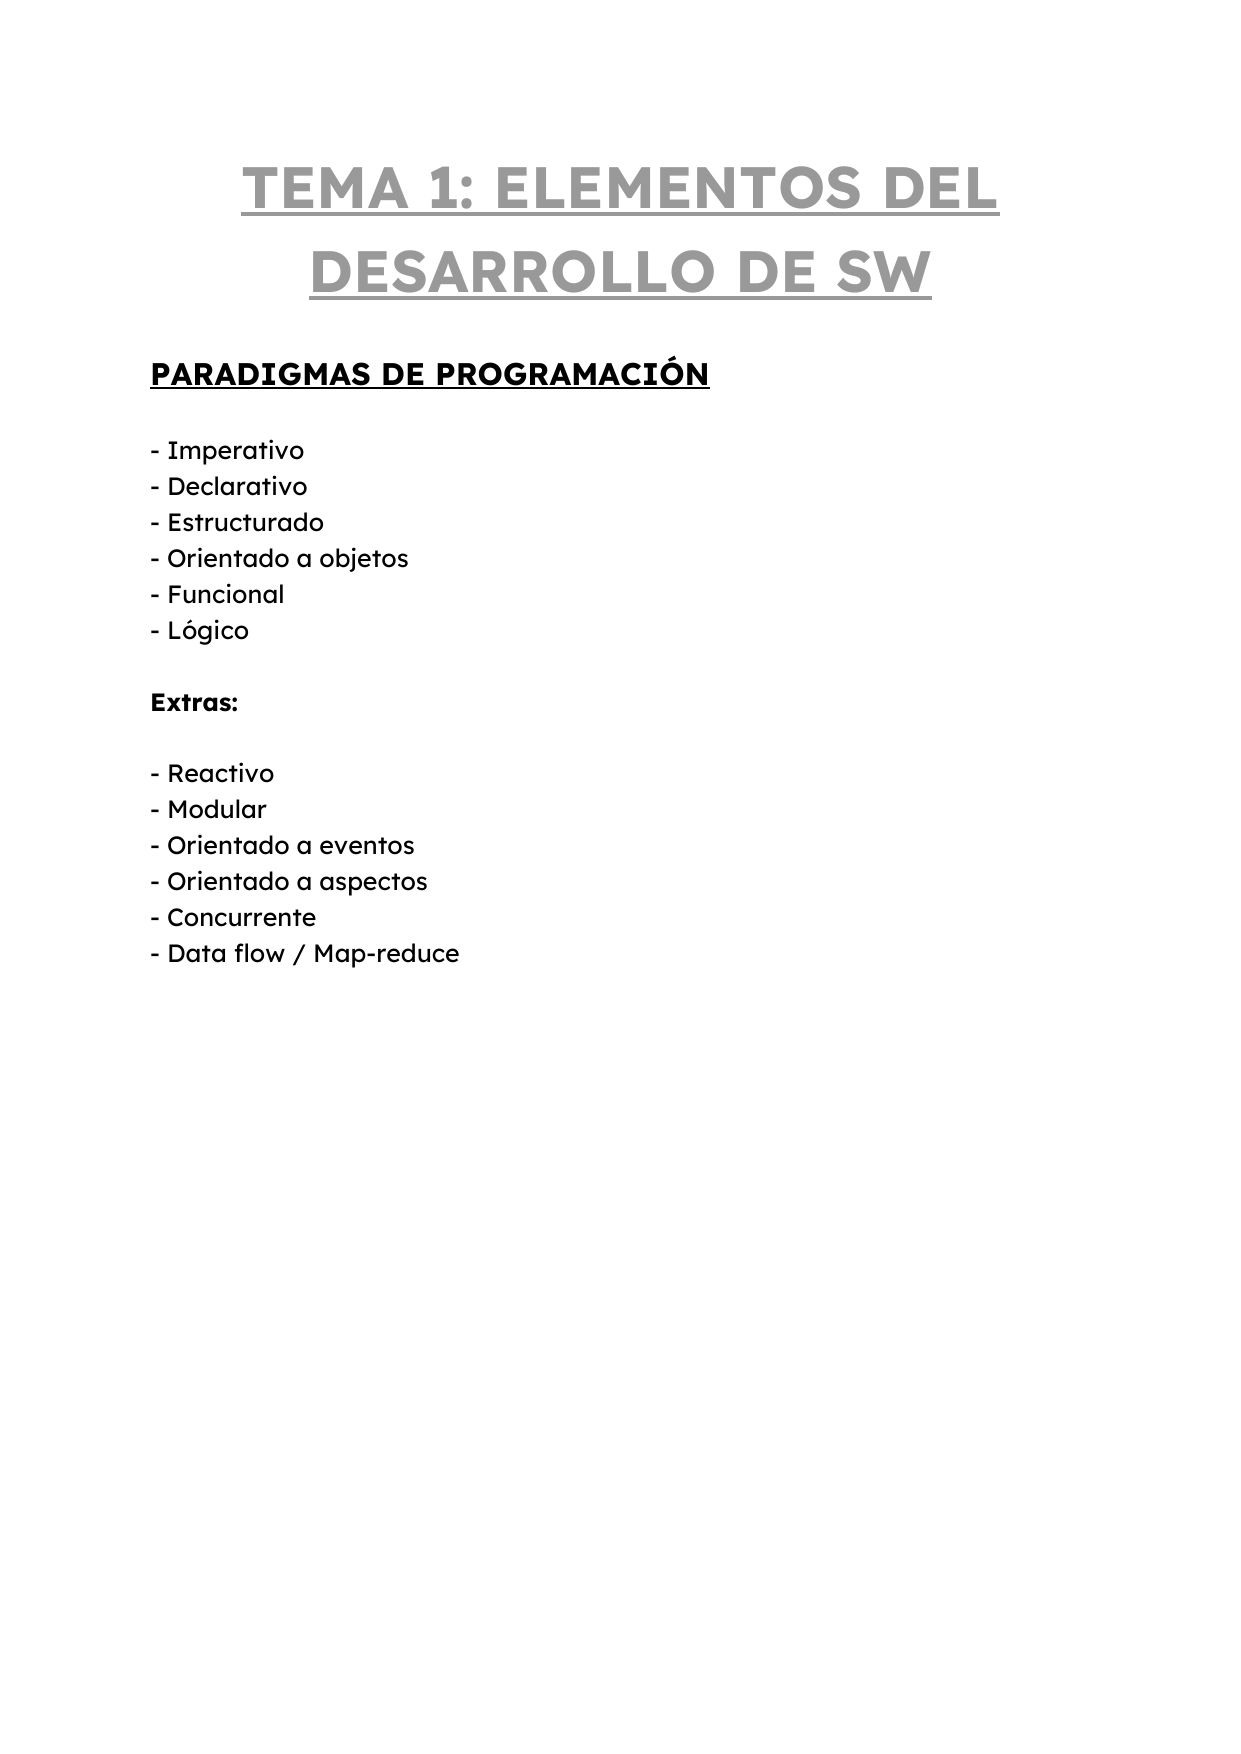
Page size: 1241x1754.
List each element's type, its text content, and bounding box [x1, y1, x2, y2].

text - Funcional [150, 578, 1090, 609]
text - Estructurado [150, 506, 1090, 538]
text - Orientado a aspectos [150, 866, 1090, 897]
text - Concurrente [150, 902, 1090, 933]
text - Imperativo [150, 434, 1090, 466]
text - Orientado a objetos [150, 542, 1090, 573]
text - Reactivo [150, 758, 1090, 789]
text - Lógico [150, 614, 1090, 645]
text TEMA 1: ELEMENTOS DEL DESARROLLO DE SW [150, 150, 1090, 307]
text Extras: [150, 686, 1090, 717]
text - Orientado a eventos [150, 830, 1090, 861]
text - Modular [150, 794, 1090, 825]
text - Data flow / Map-reduce [150, 938, 1090, 969]
text - Declarativo [150, 470, 1090, 502]
text PARADIGMAS DE PROGRAMACIÓN [150, 354, 1090, 393]
